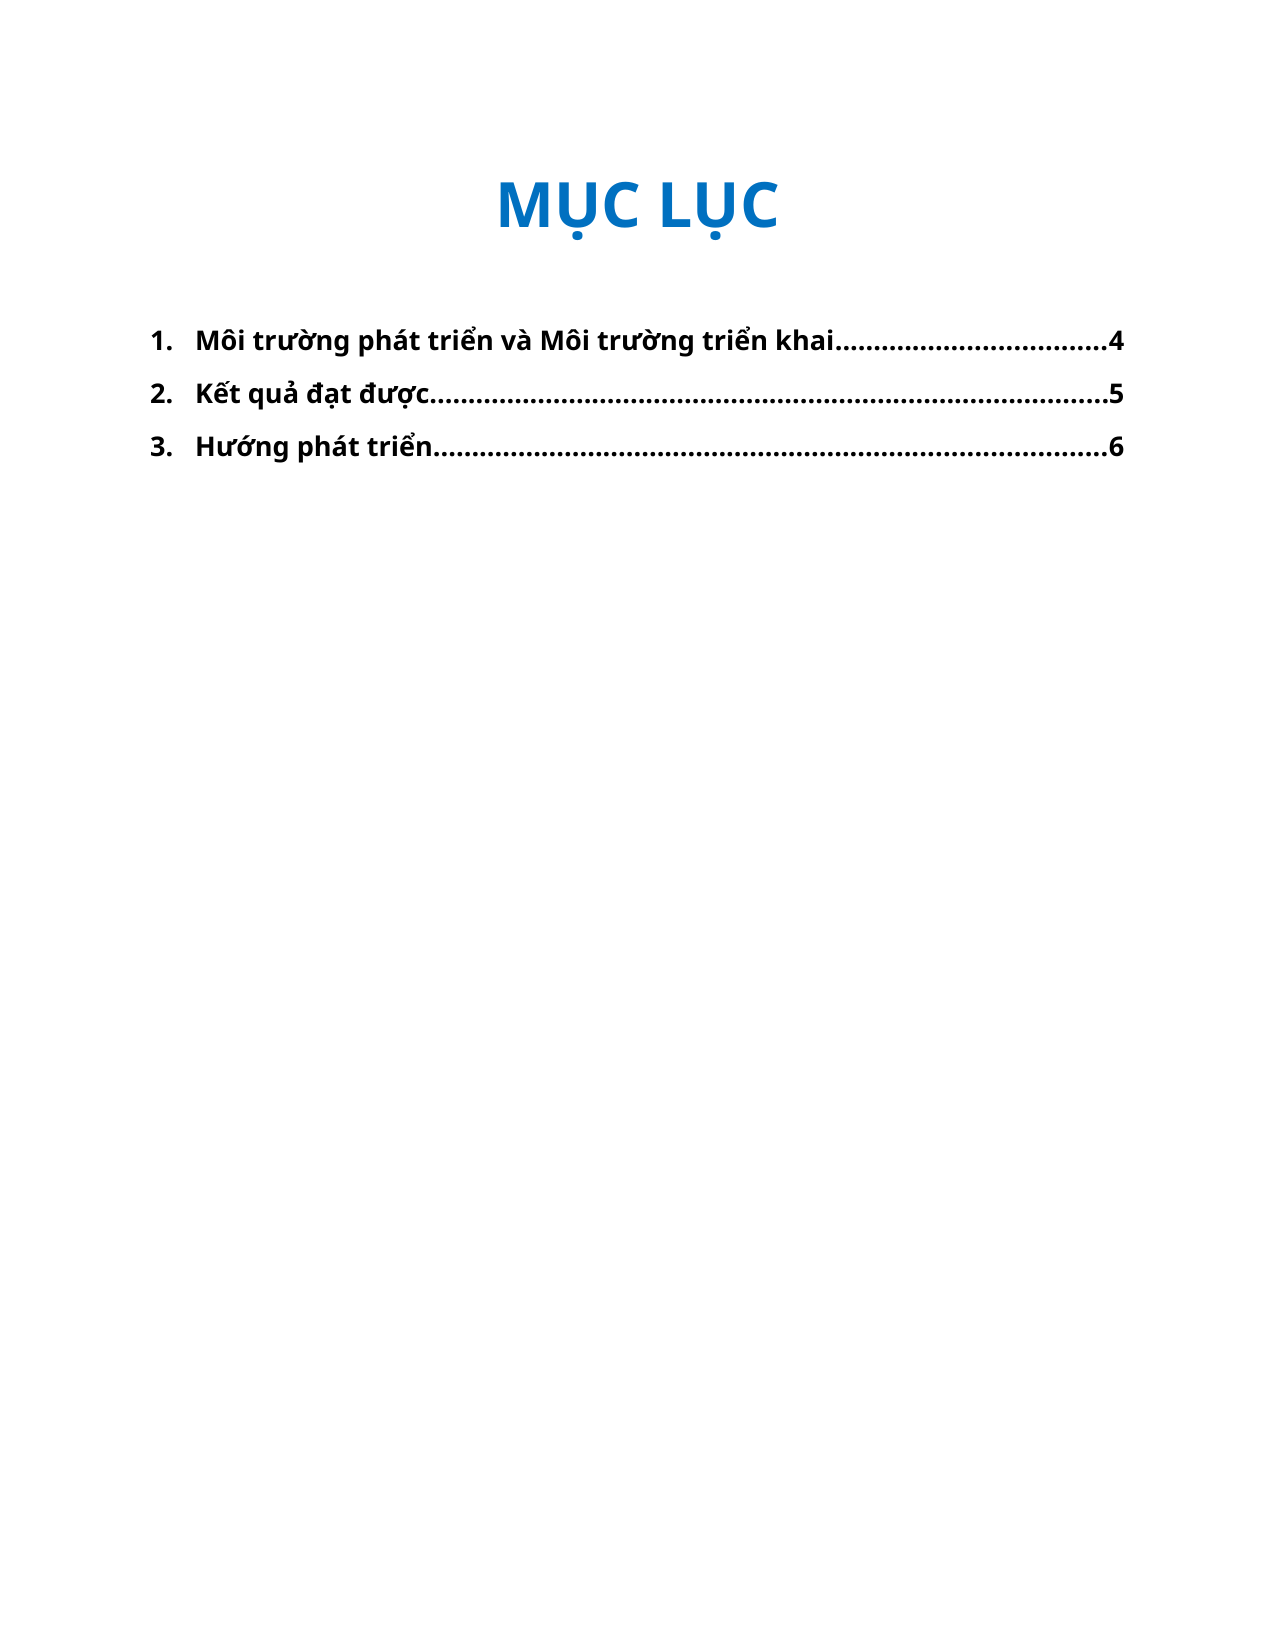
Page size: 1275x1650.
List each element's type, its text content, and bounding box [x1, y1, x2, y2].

text 2. Kết quả đạt được 5 [150, 374, 1125, 411]
text MỤC LỤC [150, 160, 1125, 246]
text 1. Môi trường phát triển và Môi trường triển khai 4 [150, 321, 1125, 358]
text 3. Hướng phát triển 6 [150, 427, 1125, 464]
